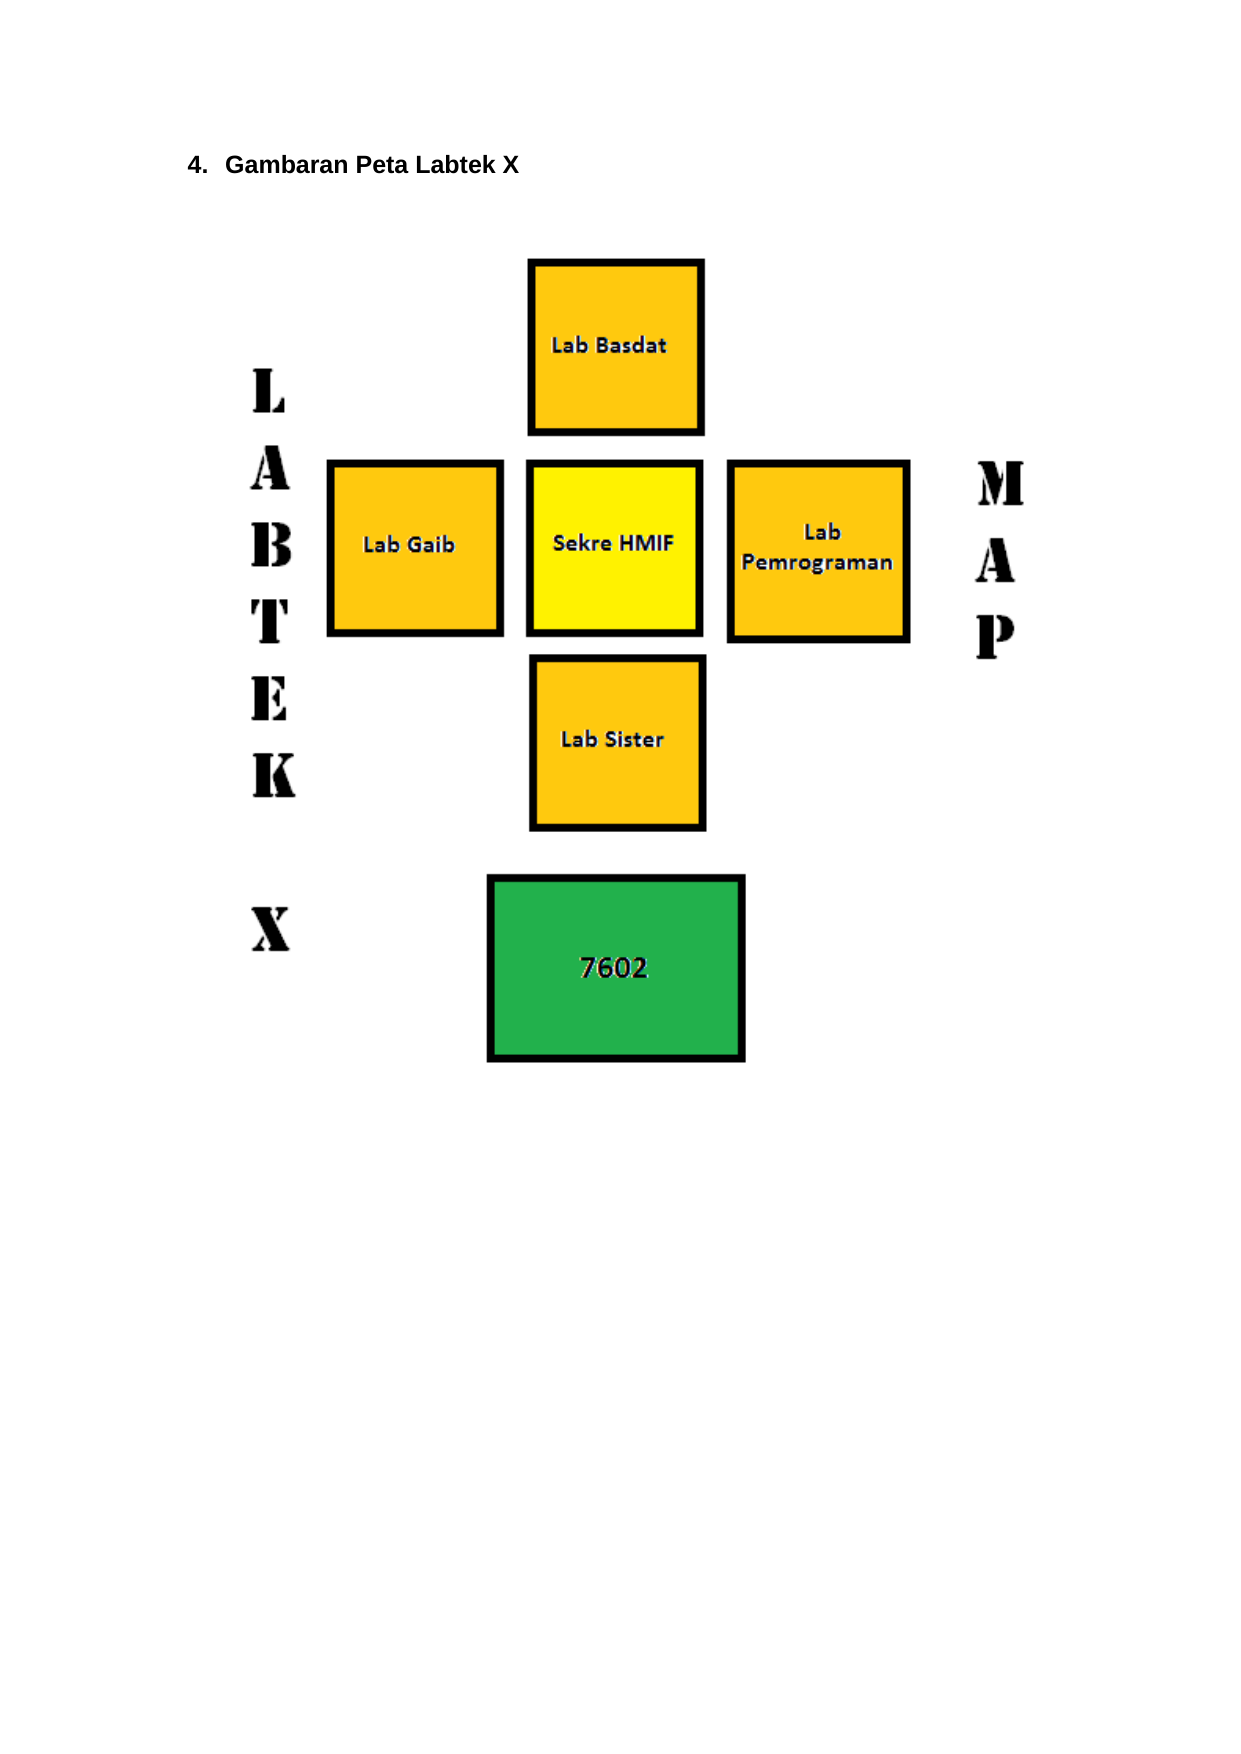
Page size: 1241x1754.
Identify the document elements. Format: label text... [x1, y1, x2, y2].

text Gambaran Peta Labtek X [187, 150, 1090, 179]
picture [225, 183, 1074, 1124]
